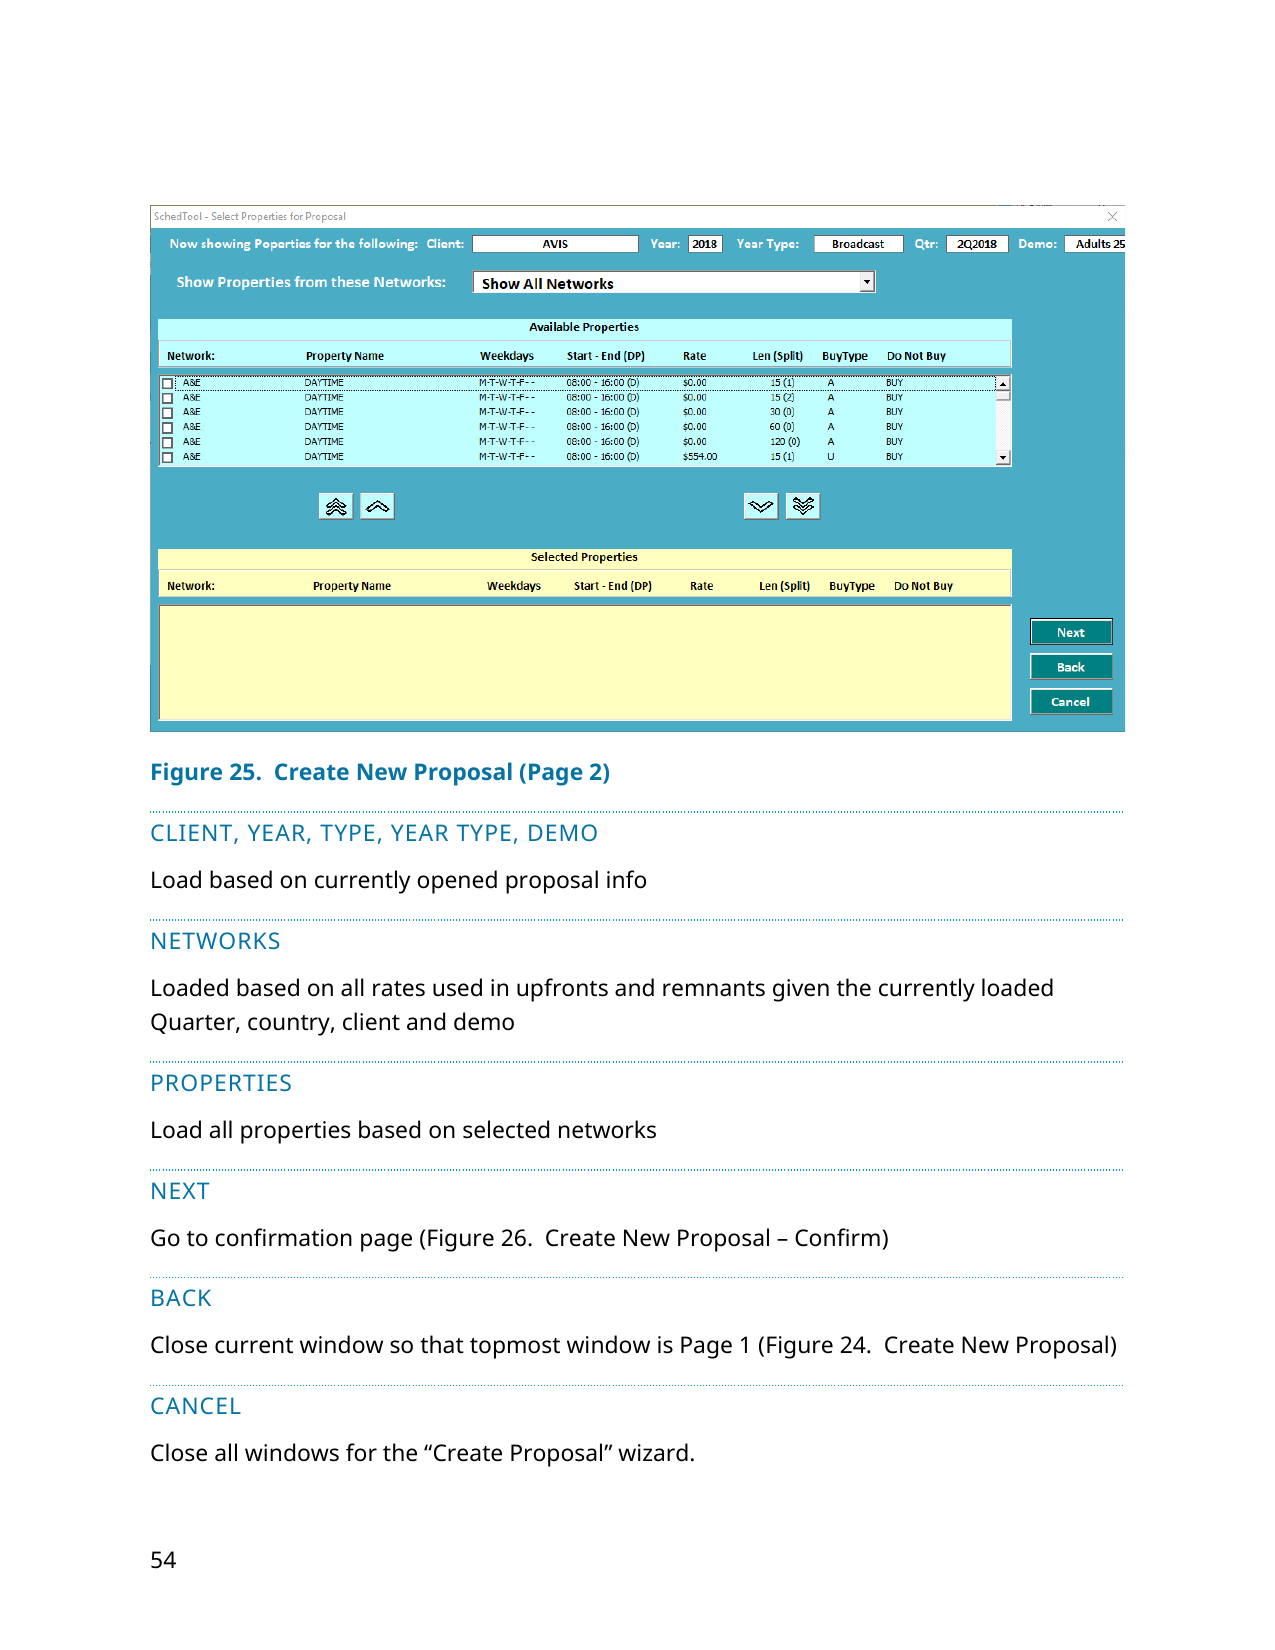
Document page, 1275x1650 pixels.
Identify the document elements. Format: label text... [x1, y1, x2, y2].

subtitle Next [150, 1169, 1125, 1206]
subtitle Networks [150, 919, 1125, 956]
subtitle Cancel [150, 1384, 1125, 1421]
picture [150, 205, 1125, 732]
subtitle Back [150, 1277, 1125, 1314]
text Load all properties based on selected networks [150, 1114, 1125, 1145]
text Close all windows for the “Create Proposal” wizard. [150, 1437, 1125, 1468]
subtitle Client, Year, Type, Year Type, Demo [150, 811, 1125, 848]
text Loaded based on all rates used in upfronts and remnants given the currently loaded Quarter, country, client and demo [150, 971, 1125, 1037]
subtitle Properties [150, 1061, 1125, 1098]
text Load based on currently opened proposal info [150, 864, 1125, 895]
